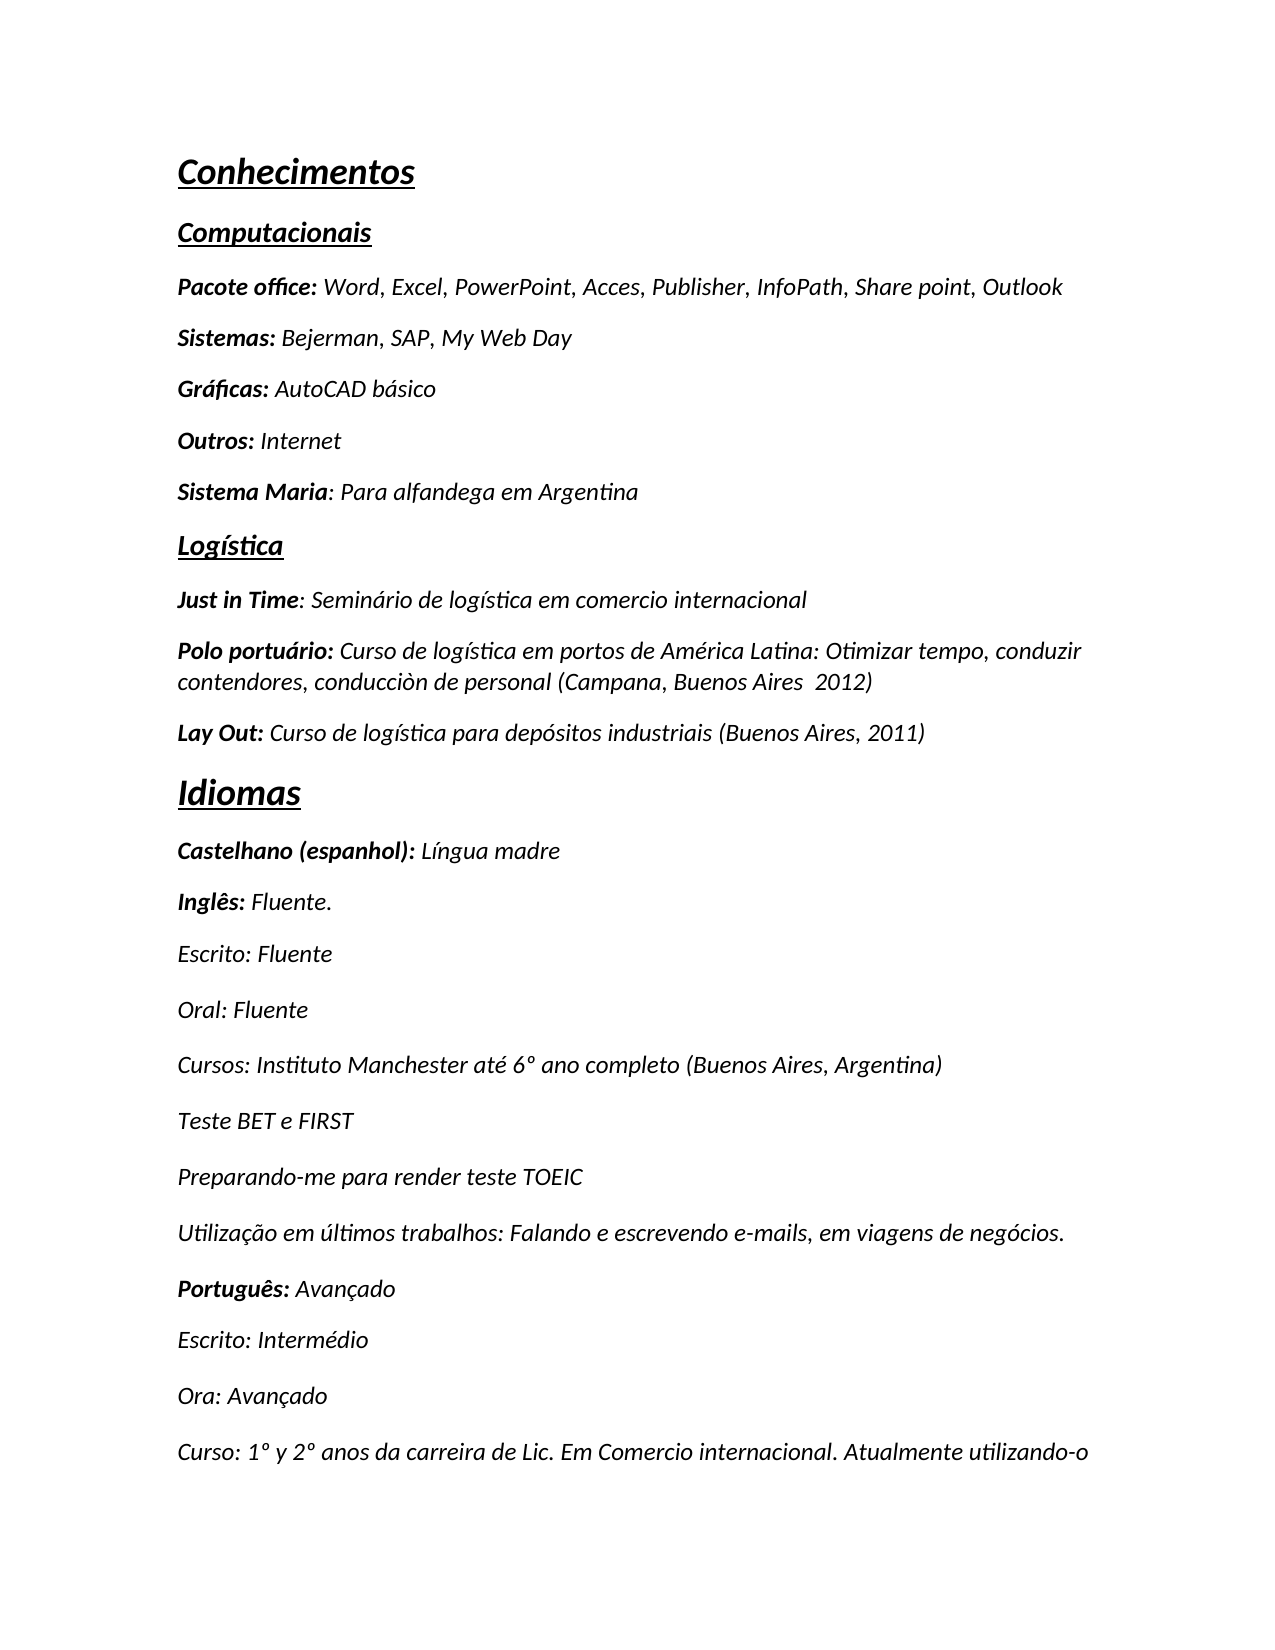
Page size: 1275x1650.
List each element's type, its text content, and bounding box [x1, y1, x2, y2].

text Sistemas: Bejerman, SAP, My Web Day [177, 322, 1098, 353]
text Gráficas: AutoCAD básico [177, 373, 1098, 404]
text Logística [177, 527, 1098, 563]
text Conhecimentos [177, 148, 1098, 193]
text Cursos: Instituto Manchester até 6º ano completo (Buenos Aires, Argentina) [177, 1049, 1098, 1080]
text Castelhano (espanhol): Língua madre [177, 835, 1098, 866]
text Pacote office: Word, Excel, PowerPoint, Acces, Publisher, InfoPath, Share point, Outlook [177, 271, 1098, 301]
text Inglês: Fluente. [177, 887, 1098, 917]
text Computacionais [177, 214, 1098, 250]
text Escrito: Fluente [177, 938, 1098, 968]
text Escrito: Intermédio [177, 1324, 1098, 1355]
text Ora: Avançado [177, 1380, 1098, 1411]
text Just in Time: Seminário de logística em comercio internacional [177, 584, 1098, 614]
text Teste BET e FIRST [177, 1105, 1098, 1136]
text Oral: Fluente [177, 994, 1098, 1024]
text Curso: 1º y 2º anos da carreira de Lic. Em Comercio internacional. Atualmente utilizando-o [177, 1436, 1098, 1466]
text Lay Out: Curso de logística para depósitos industriais (Buenos Aires, 2011) [177, 717, 1098, 748]
text Português: Avançado [177, 1273, 1098, 1303]
text Outros: Internet [177, 425, 1098, 455]
text Sistema Maria: Para alfandega em Argentina [177, 476, 1098, 507]
text Utilização em últimos trabalhos: Falando e escrevendo e-mails, em viagens de negócios. [177, 1217, 1098, 1248]
text Idiomas [177, 768, 1098, 814]
text Polo portuário: Curso de logística em portos de América Latina: Otimizar tempo, conduzir contendores, conducciòn de personal (Campana, Buenos Aires 2012) [177, 635, 1098, 696]
text Preparando-me para render teste TOEIC [177, 1161, 1098, 1192]
